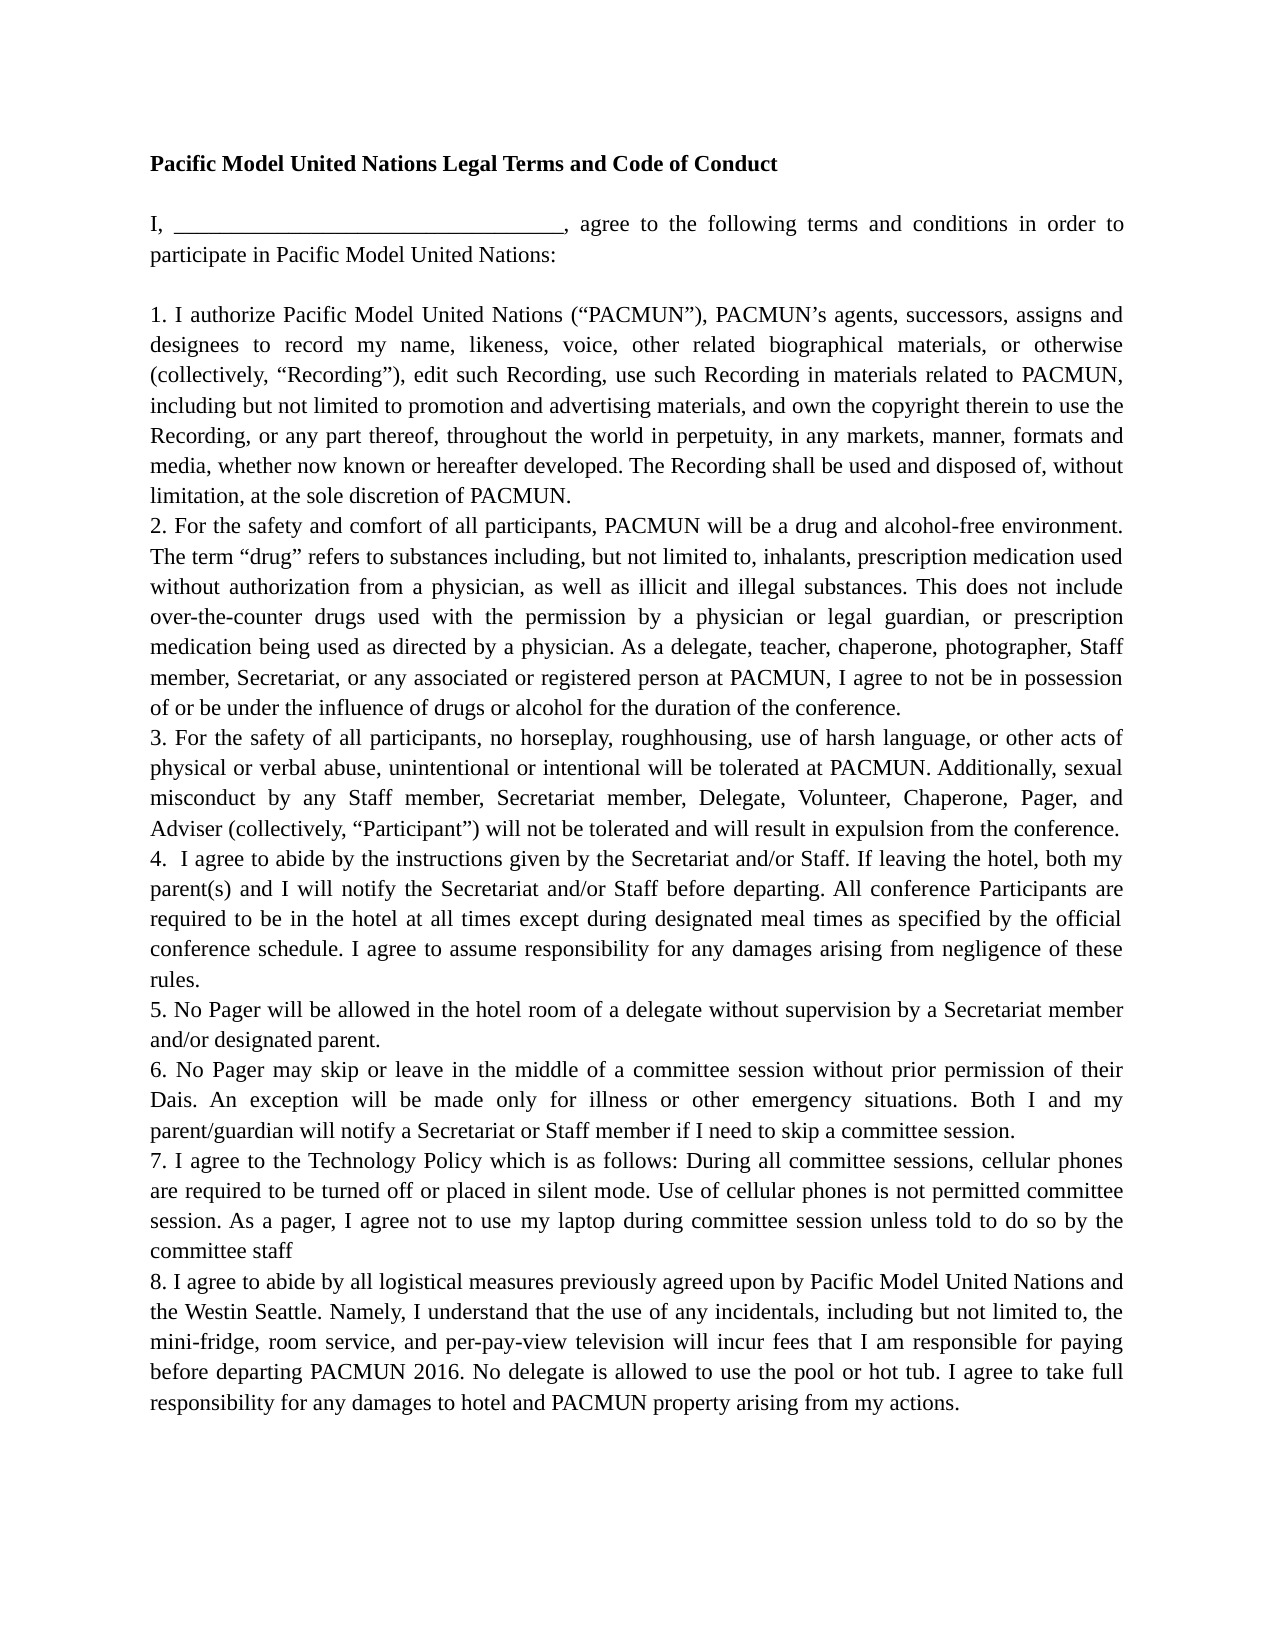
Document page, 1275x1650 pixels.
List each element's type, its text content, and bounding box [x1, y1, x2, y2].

text 1. I authorize Pacific Model United Nations (“PACMUN”), PACMUN’s agents, successors, assigns and designees to record my name, likeness, voice, other related biographical materials, or otherwise (collectively, “Recording”), edit such Recording, use such Recording in materials related to PACMUN, including but not limited to promotion and advertising materials, and own the copyright therein to use the Recording, or any part thereof, throughout the world in perpetuity, in any markets, manner, formats and media, whether now known or hereafter developed. The Recording shall be used and disposed of, without limitation, at the sole discretion of PACMUN. [150, 301, 1125, 509]
text 7. I agree to the Technology Policy which is as follows: During all committee sessions, cellular phones are required to be turned off or placed in silent mode. Use of cellular phones is not permitted committee session. As a pager, I agree not to use my laptop during committee session unless told to do so by the committee staff [150, 1147, 1125, 1264]
text 8. I agree to abide by all logistical measures previously agreed upon by Pacific Model United Nations and the Westin Seattle. Namely, I understand that the use of any incidentals, including but not limited to, the mini-fridge, room service, and per-pay-view television will incur fees that I am responsible for paying before departing PACMUN 2016. No delegate is allowed to use the pool or hot tub. I agree to take full responsibility for any damages to hotel and PACMUN property arising from my actions. [150, 1268, 1125, 1415]
text 2. For the safety and comfort of all participants, PACMUN will be a drug and alcohol-free environment. The term “drug” refers to substances including, but not limited to, inhalants, prescription medication used without authorization from a physician, as well as illicit and illegal substances. This does not include over-the-counter drugs used with the permission by a physician or legal guardian, or prescription medication being used as directed by a physician. As a delegate, teacher, chaperone, photographer, Staff member, Secretariat, or any associated or registered person at PACMUN, I agree to not be in possession of or be under the influence of drugs or alcohol for the duration of the conference. [150, 512, 1125, 720]
text I, __________________________________, agree to the following terms and conditions in order to participate in Pacific Model United Nations: [150, 210, 1125, 267]
text 4. I agree to abide by the instructions given by the Secretariat and/or Staff. If leaving the hotel, both my parent(s) and I will notify the Secretariat and/or Staff before departing. All conference Participants are required to be in the hotel at all times except during designated meal times as specified by the official conference schedule. I agree to assume responsibility for any damages arising from negligence of these rules. [150, 845, 1125, 992]
text 6. No Pager may skip or leave in the middle of a committee session without prior permission of their Dais. An exception will be made only for illness or other emergency situations. Both I and my parent/guardian will notify a Secretariat or Staff member if I need to skip a committee session. [150, 1056, 1125, 1143]
text 3. For the safety of all participants, no horseplay, roughhousing, use of harsh language, or other acts of physical or verbal abuse, unintentional or intentional will be tolerated at PACMUN. Additionally, sexual misconduct by any Staff member, Secretariat member, Delegate, Volunteer, Chaperone, Pager, and Adviser (collectively, “Participant”) will not be tolerated and will result in expulsion from the conference. [150, 724, 1125, 841]
text Pacific Model United Nations Legal Terms and Code of Conduct [150, 150, 1125, 176]
text 5. No Pager will be allowed in the hotel room of a delegate without supervision by a Secretariat member and/or designated parent. [150, 996, 1125, 1052]
